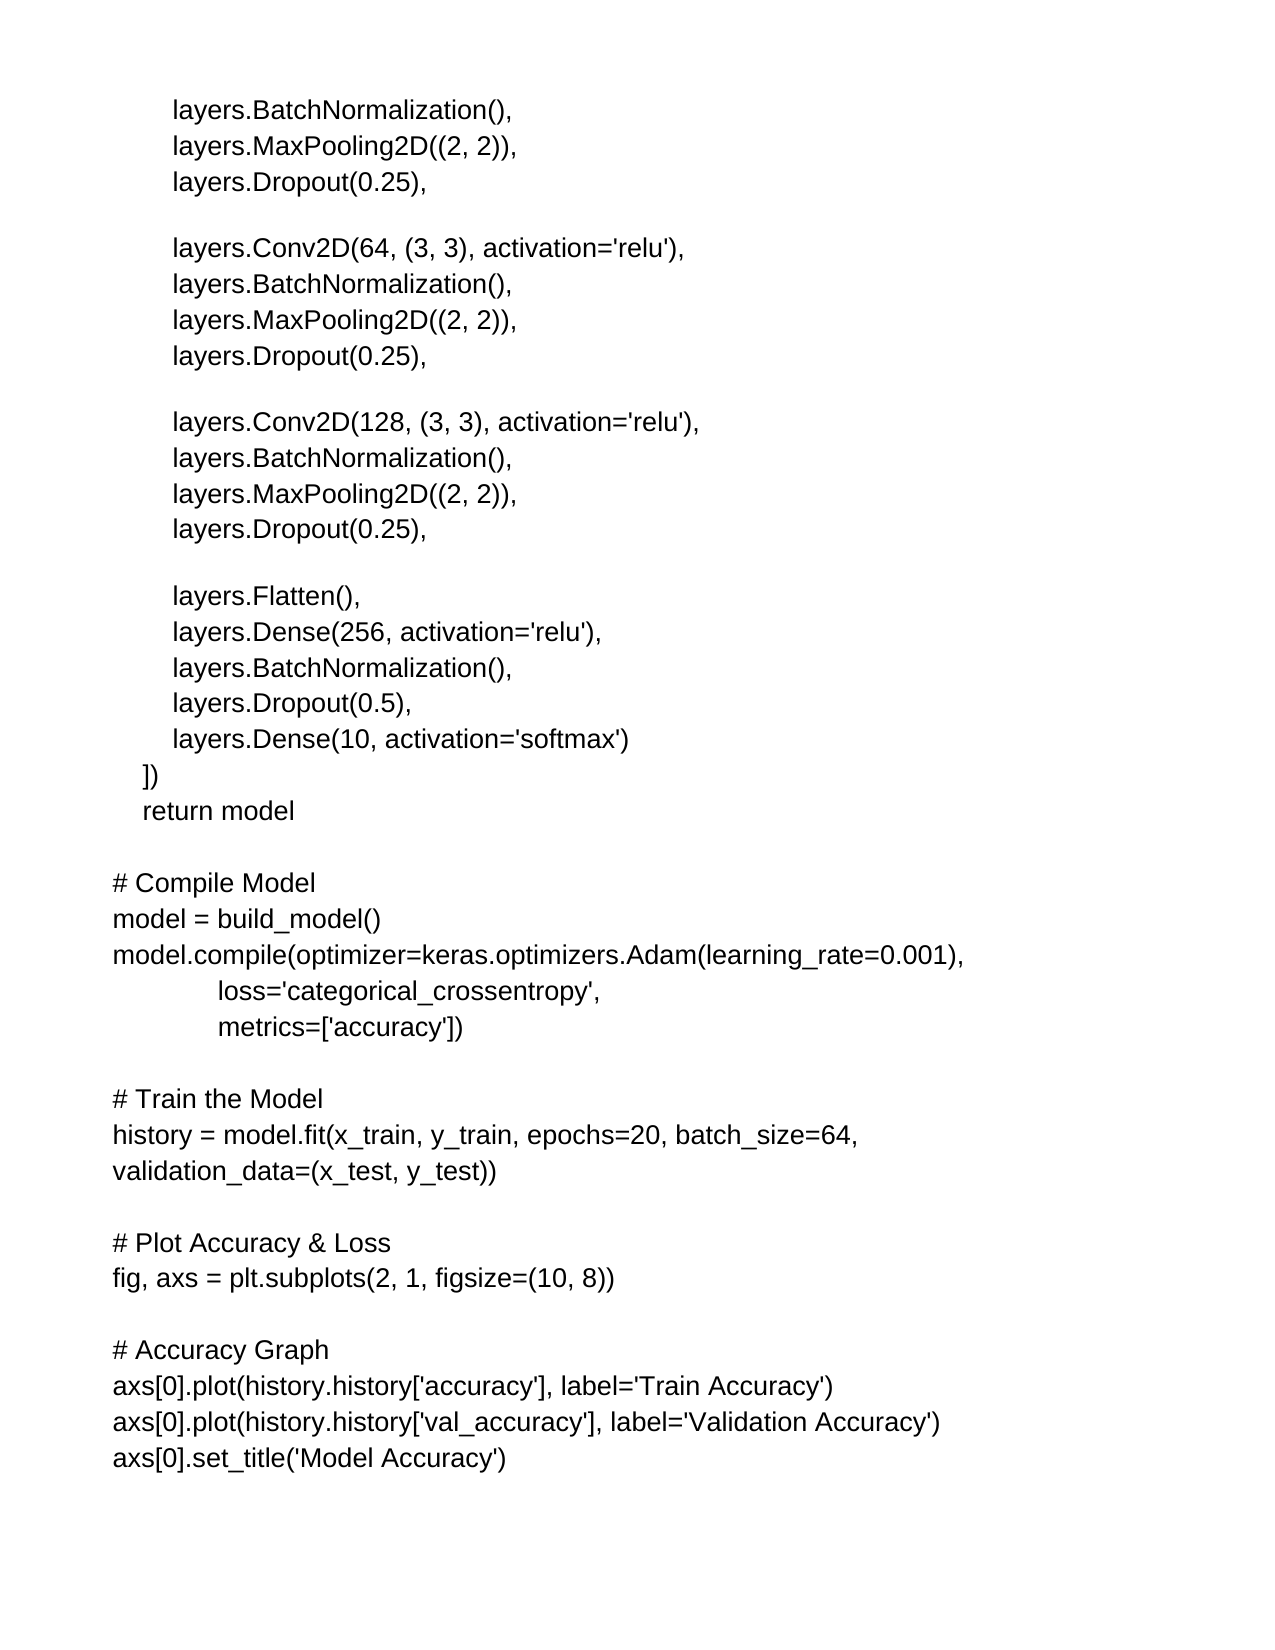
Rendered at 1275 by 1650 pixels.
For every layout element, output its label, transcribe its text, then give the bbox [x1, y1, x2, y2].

text layers.Conv2D(64, (3, 3), activation='relu'), [112, 232, 1125, 263]
text layers.Dropout(0.25), [112, 166, 1125, 197]
text layers.Dropout(0.5), [112, 687, 1125, 719]
text layers.MaxPooling2D((2, 2)), [112, 130, 1125, 161]
text axs[0].set_title('Model Accuracy') [112, 1442, 1125, 1473]
text layers.BatchNormalization(), [112, 268, 1125, 299]
text axs[0].plot(history.history['accuracy'], label='Train Accuracy') [112, 1370, 1125, 1402]
text model = build_model() [112, 903, 1125, 934]
text return model [112, 795, 1125, 827]
text # Compile Model [112, 867, 1125, 898]
text history = model.fit(x_train, y_train, epochs=20, batch_size=64, validation_data=(x_test, y_test)) [112, 1119, 1125, 1186]
text metrics=['accuracy']) [112, 1011, 1125, 1042]
text layers.MaxPooling2D((2, 2)), [112, 478, 1125, 509]
text loss='categorical_crossentropy', [112, 975, 1125, 1006]
text fig, axs = plt.subplots(2, 1, figsize=(10, 8)) [112, 1262, 1125, 1294]
text ]) [112, 759, 1125, 791]
text axs[0].plot(history.history['val_accuracy'], label='Validation Accuracy') [112, 1406, 1125, 1437]
text # Train the Model [112, 1083, 1125, 1114]
text layers.Dropout(0.25), [112, 513, 1125, 545]
text layers.BatchNormalization(), [112, 652, 1125, 683]
text # Plot Accuracy & Loss [112, 1227, 1125, 1258]
text layers.BatchNormalization(), [112, 94, 1125, 125]
text layers.Dropout(0.25), [112, 339, 1125, 371]
text model.compile(optimizer=keras.optimizers.Adam(learning_rate=0.001), [112, 939, 1125, 970]
text layers.Conv2D(128, (3, 3), activation='relu'), [112, 406, 1125, 437]
text layers.Dense(256, activation='relu'), [112, 616, 1125, 647]
text layers.Dense(10, activation='softmax') [112, 723, 1125, 755]
text layers.MaxPooling2D((2, 2)), [112, 304, 1125, 335]
text layers.Flatten(), [112, 580, 1125, 611]
text # Accuracy Graph [112, 1334, 1125, 1366]
text layers.BatchNormalization(), [112, 442, 1125, 473]
